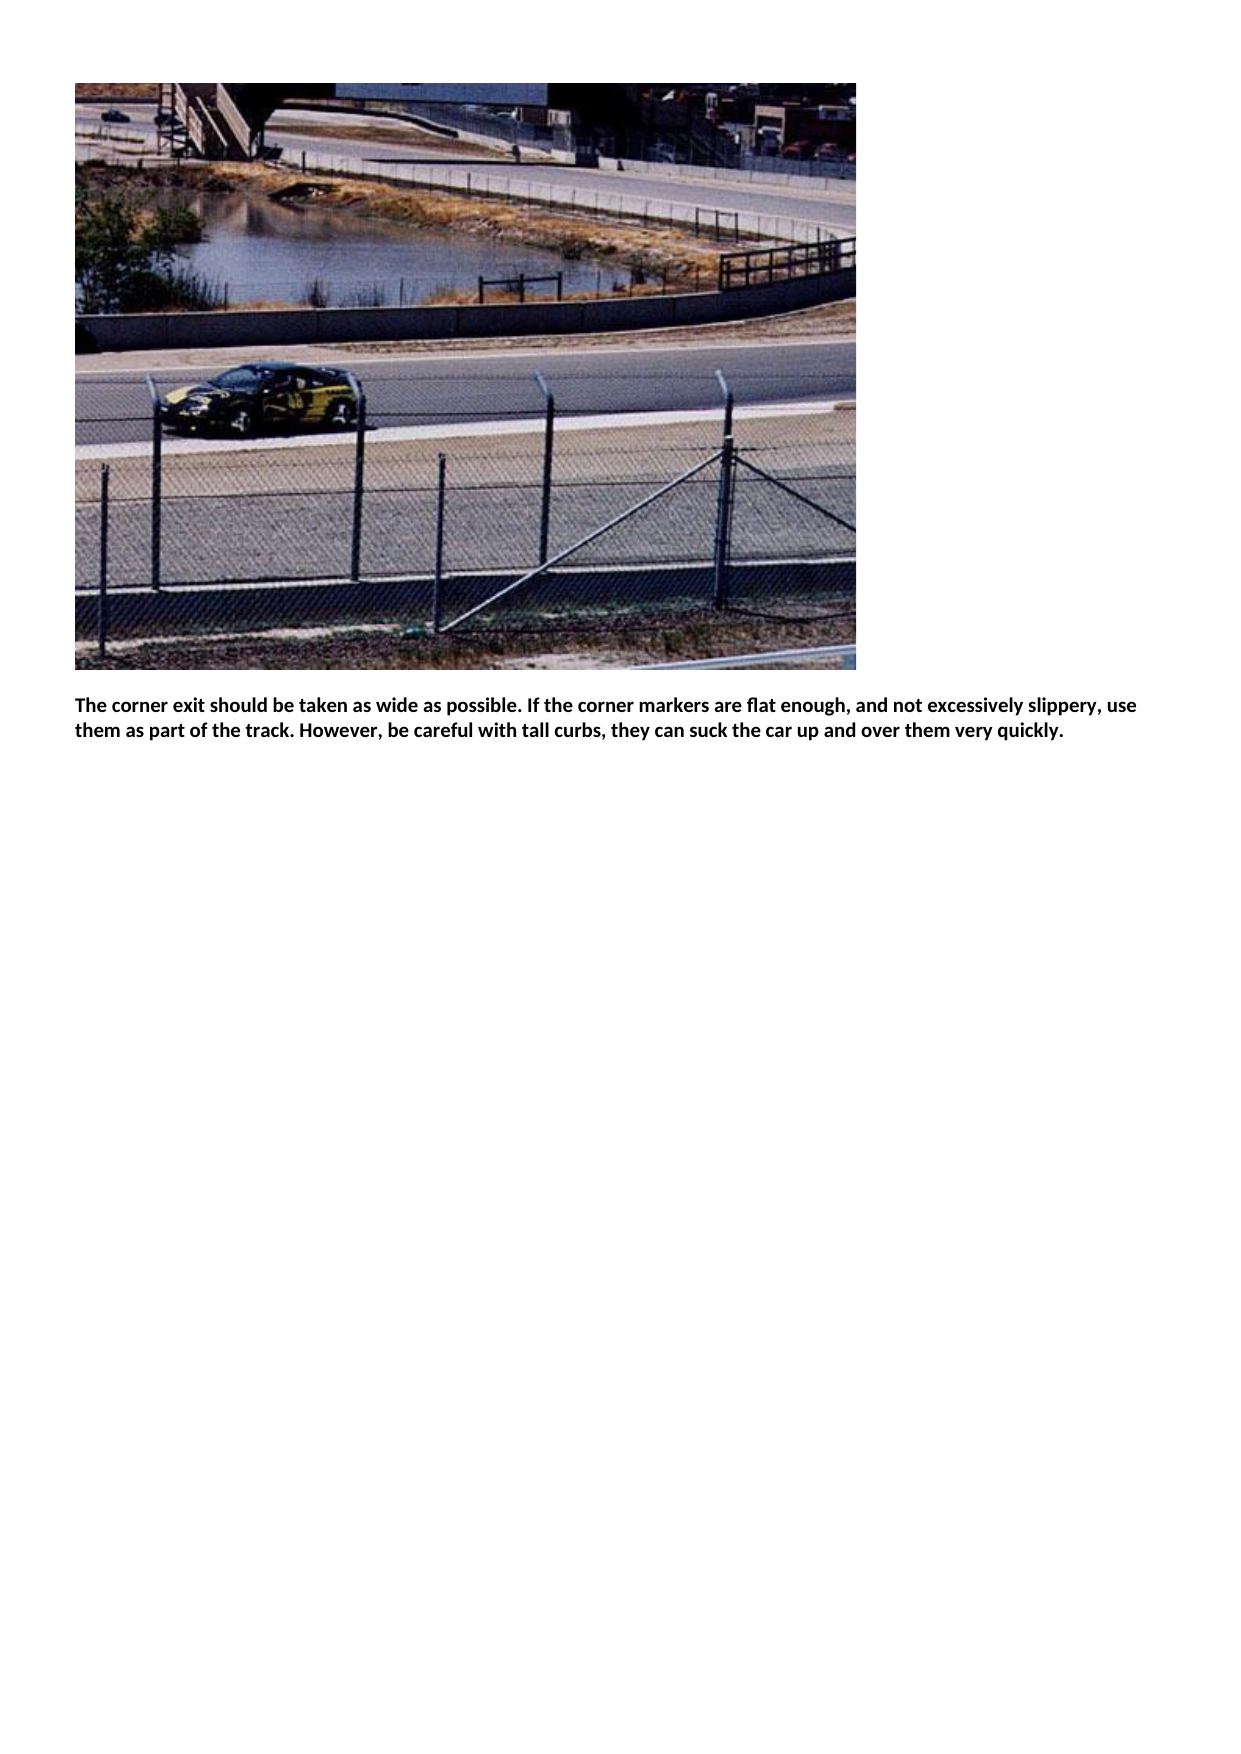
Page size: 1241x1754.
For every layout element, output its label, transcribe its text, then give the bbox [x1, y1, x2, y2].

picture [75, 83, 857, 670]
text The corner exit should be taken as wide as possible. If the corner markers are flat enough, and not excessively slippery, use them as part of the track. However, be careful with tall curbs, they can suck the car up and over them very quickly. [75, 692, 1140, 743]
